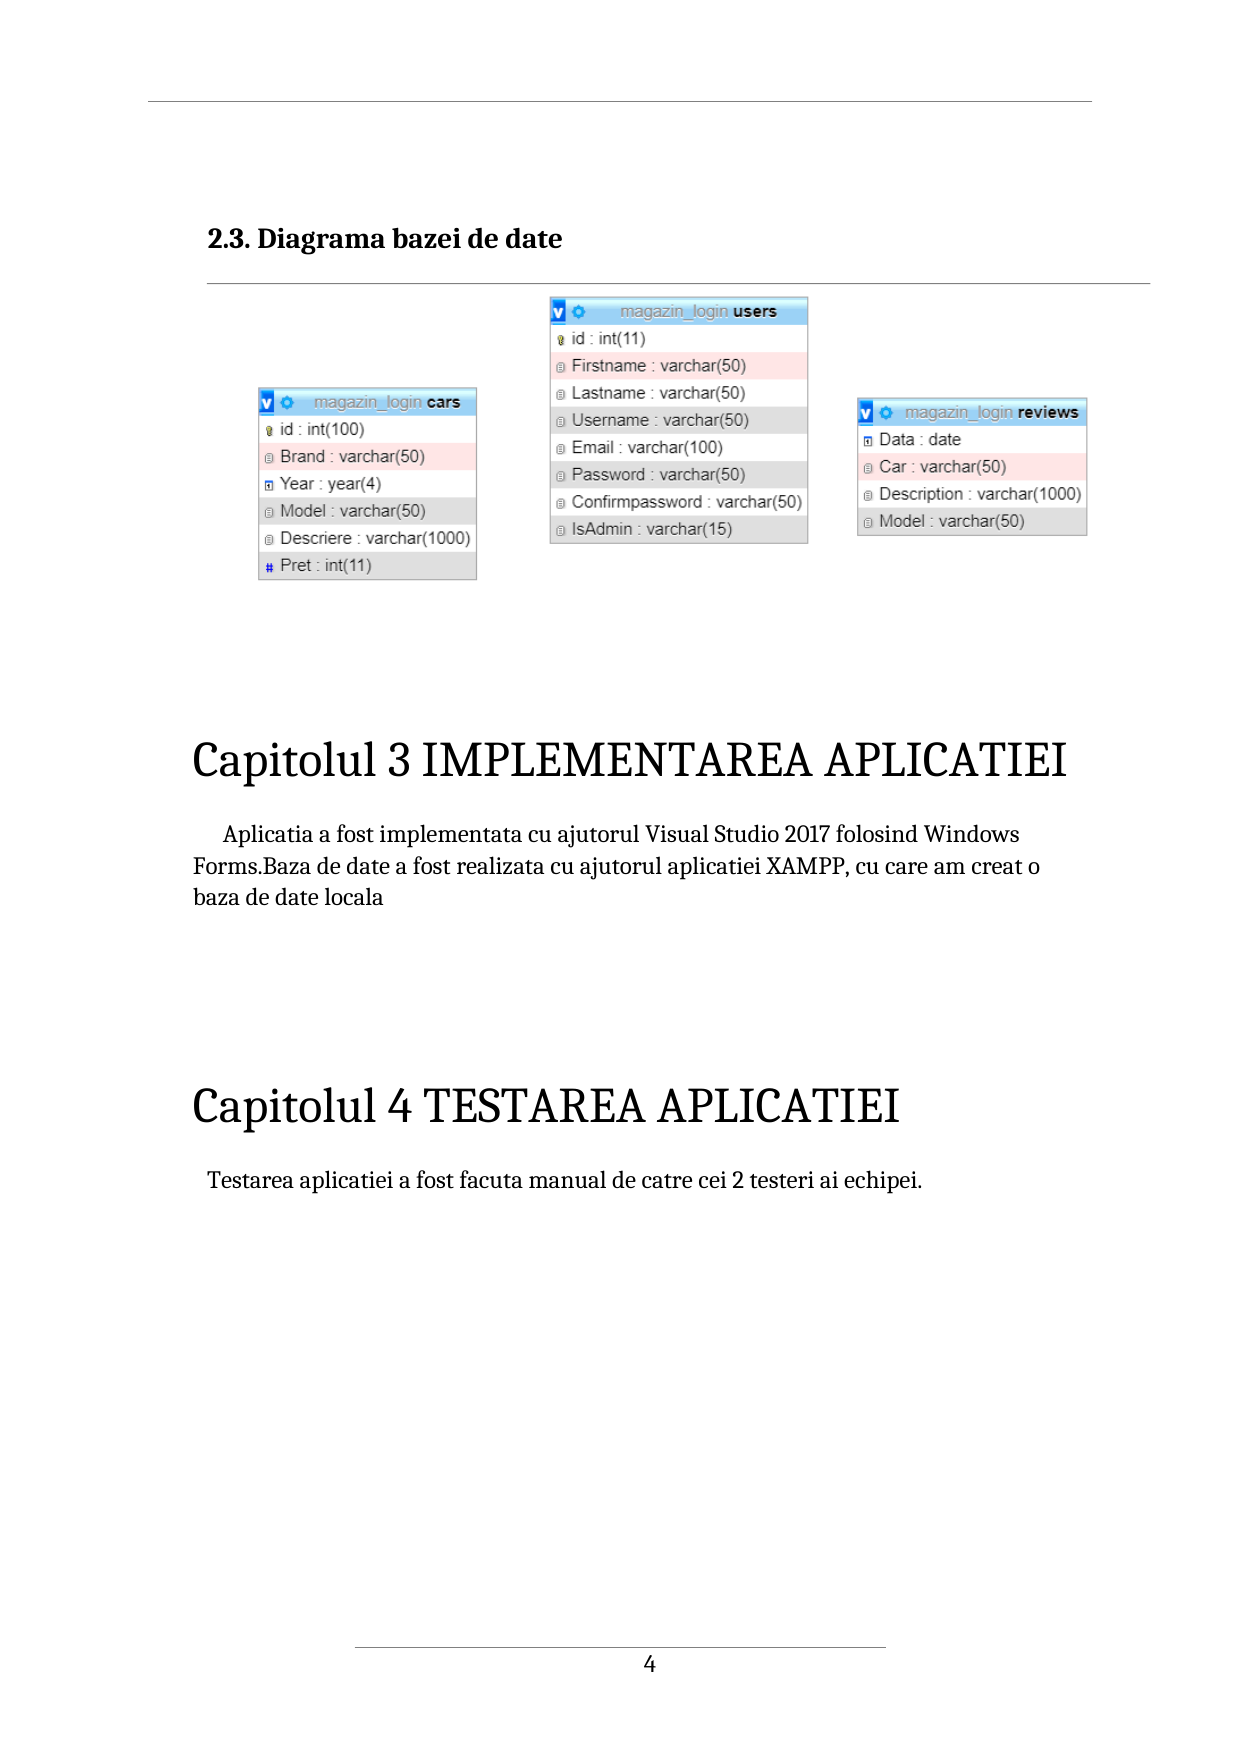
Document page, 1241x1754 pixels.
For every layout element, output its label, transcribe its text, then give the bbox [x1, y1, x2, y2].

subtitle Capitolul 4 TESTAREA APLICATIEI [193, 1078, 1092, 1135]
text Aplicatia a fost implementata cu ajutorul Visual Studio 2017 folosind Windows Forms.Baza de date a fost realizata cu ajutorul aplicatiei XAMPP, cu care am creat o baza de date locala [193, 820, 1092, 912]
subtitle Capitolul 3 IMPLEMENTAREA APLICATIEI [193, 732, 1092, 789]
text Testarea aplicatiei a fost facuta manual de catre cei 2 testeri ai echipei. [148, 1166, 1092, 1195]
picture [206, 283, 1151, 679]
subtitle 2.3. Diagrama bazei de date [208, 222, 1092, 256]
